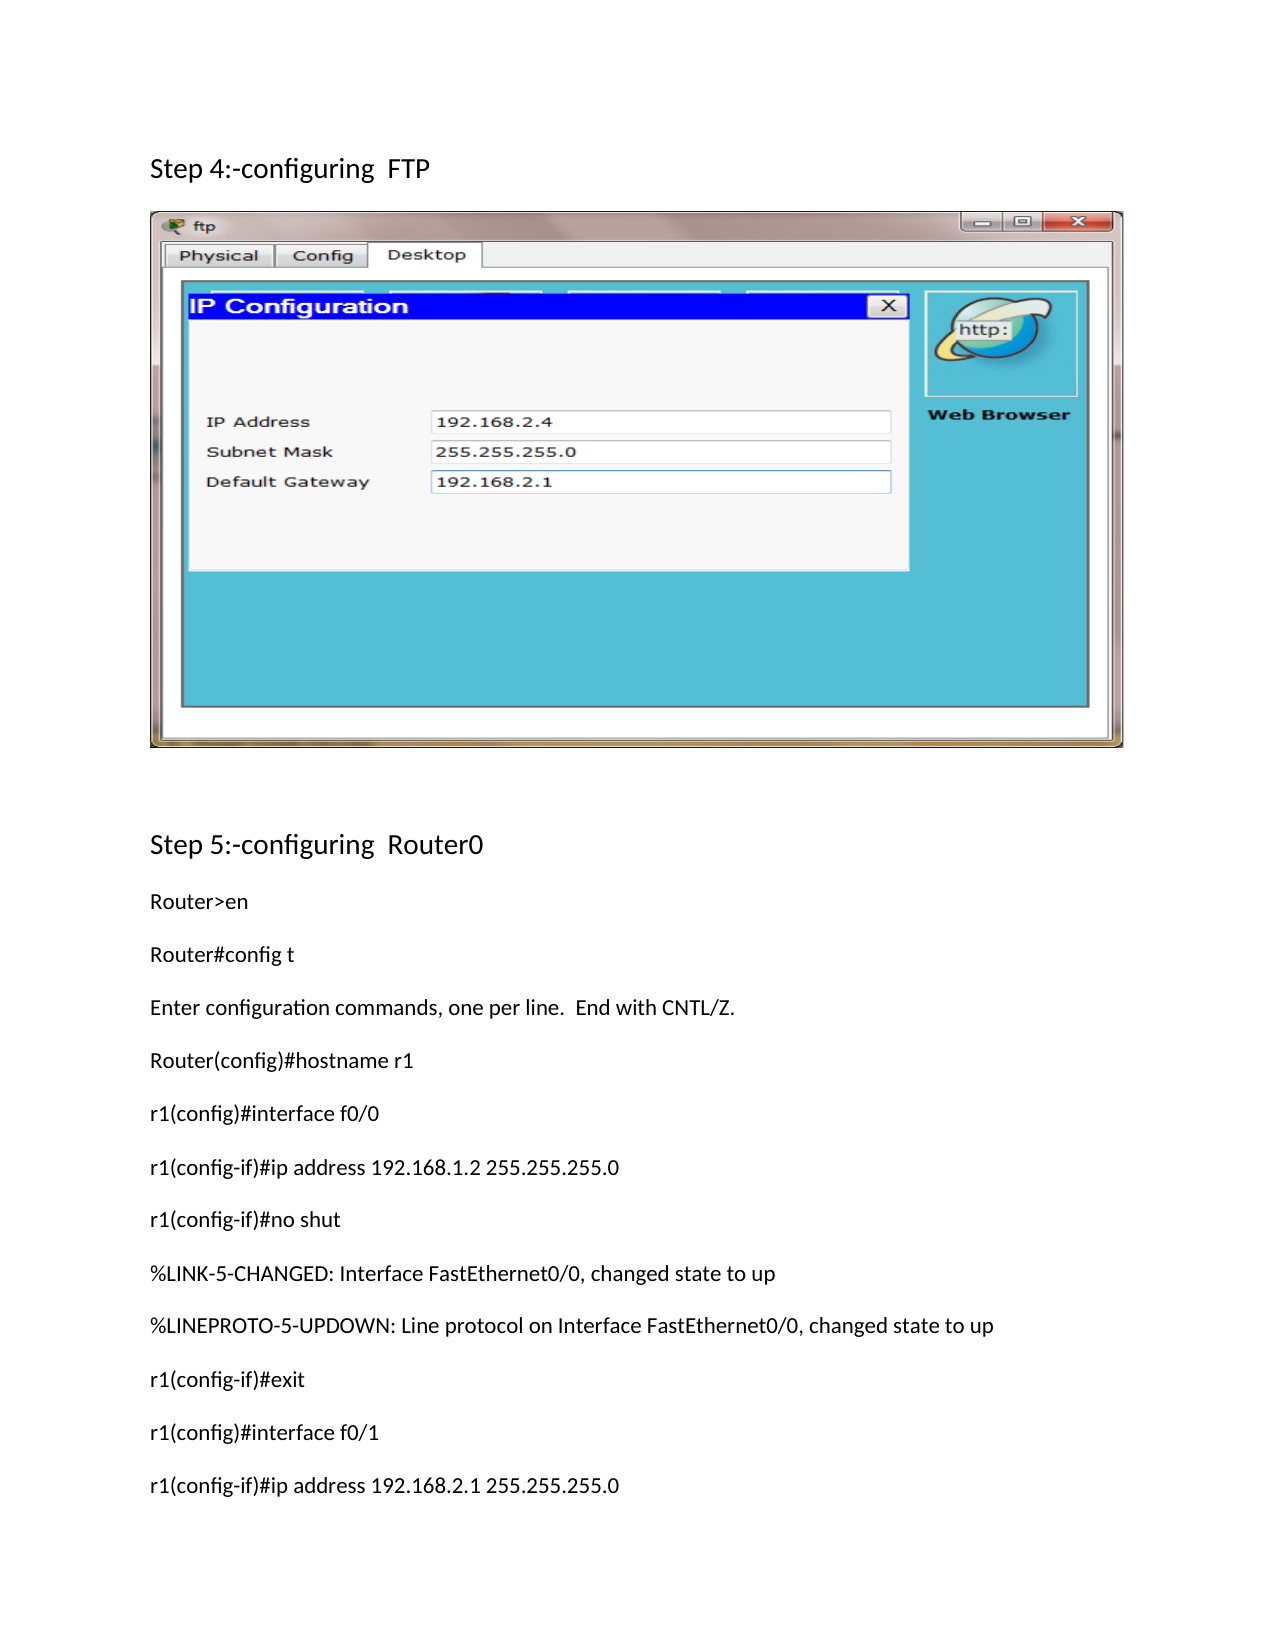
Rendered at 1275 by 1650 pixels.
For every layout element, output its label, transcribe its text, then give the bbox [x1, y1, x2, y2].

text Step 5:-configuring Router0 [150, 826, 1125, 861]
text Router#config t [150, 941, 1125, 968]
text r1(config-if)#exit [150, 1365, 1125, 1393]
text %LINK-5-CHANGED: Interface FastEthernet0/0, changed state to up [150, 1259, 1125, 1287]
text r1(config)#interface f0/1 [150, 1418, 1125, 1446]
text Step 4:-configuring FTP [150, 150, 1125, 186]
text Enter configuration commands, one per line. End with CNTL/Z. [150, 993, 1125, 1022]
text %LINEPROTO-5-UPDOWN: Line protocol on Interface FastEthernet0/0, changed state to up [150, 1312, 1125, 1340]
picture [150, 211, 1124, 748]
text Router(config)#hostname r1 [150, 1047, 1125, 1074]
text r1(config-if)#ip address 192.168.2.1 255.255.255.0 [150, 1471, 1125, 1499]
text r1(config-if)#ip address 192.168.1.2 255.255.255.0 [150, 1153, 1125, 1181]
text r1(config-if)#no shut [150, 1206, 1125, 1234]
text r1(config)#interface f0/0 [150, 1099, 1125, 1128]
text Router>en [150, 887, 1125, 916]
